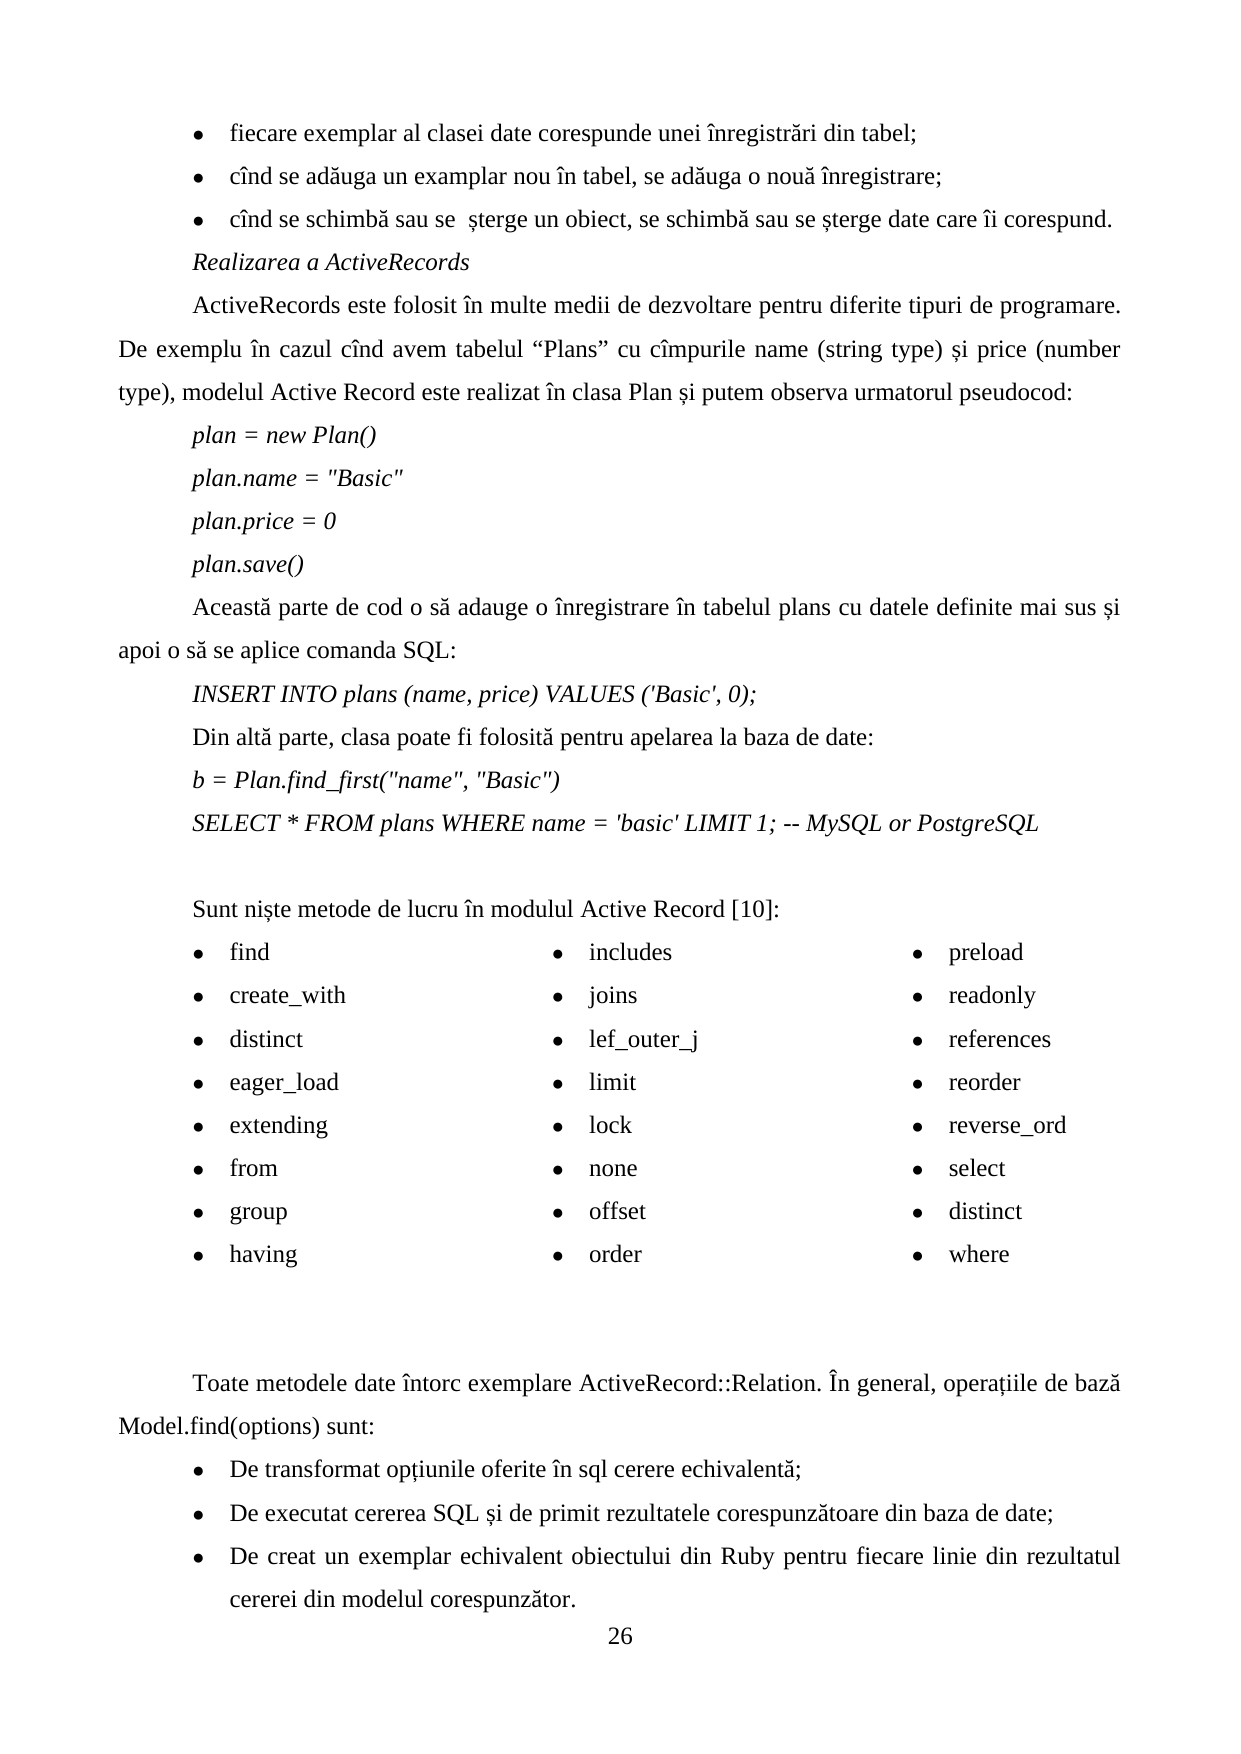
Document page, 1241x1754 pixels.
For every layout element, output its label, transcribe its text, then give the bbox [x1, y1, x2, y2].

list reorder [911, 1067, 1122, 1096]
list readonly [911, 981, 1122, 1009]
list where [911, 1239, 1122, 1268]
list preload [911, 937, 1122, 966]
text Sunt niște metode de lucru în modulul Active Record [10]: [118, 894, 1122, 923]
text ActiveRecords este folosit în multe medii de dezvoltare pentru diferite tipuri de programare. De exemplu în cazul cînd avem tabelul “Plans” cu cîmpurile name (string type) și price (number type), modelul Active Record este realizat în clasa Plan și putem observa urmatorul pseudocod: [118, 291, 1122, 406]
list group [192, 1196, 403, 1225]
list cînd se schimbă sau se șterge un obiect, se schimbă sau se șterge date care îi corespund. [192, 204, 1122, 233]
list none [551, 1153, 762, 1182]
list offset [551, 1196, 762, 1225]
list find [192, 937, 403, 966]
list fiecare exemplar al clasei date corespunde unei înregistrări din tabel; [192, 118, 1122, 147]
text plan.save() [118, 549, 1122, 578]
list lock [551, 1110, 762, 1139]
text Din altă parte, clasa poate fi folosită pentru apelarea la baza de date: [118, 722, 1122, 751]
list De transformat opțiunile oferite în sql cerere echivalentă; [192, 1454, 1122, 1483]
list select [911, 1153, 1122, 1182]
list lef_outer_j [551, 1024, 762, 1052]
text Toate metodele date întorc exemplare ActiveRecord::Relation. În general, operațiile de bază Model.find(options) sunt: [118, 1368, 1122, 1440]
text plan = new Plan() [118, 420, 1122, 449]
list reverse_ord [911, 1110, 1122, 1139]
list limit [551, 1067, 762, 1096]
text Realizarea a ActiveRecords [118, 247, 1122, 276]
text b = Plan.find_first("name", "Basic") [118, 765, 1122, 794]
list extending [192, 1110, 403, 1139]
text plan.name = "Basic" [118, 463, 1122, 492]
list cînd se adăuga un examplar nou în tabel, se adăuga o nouă înregistrare; [192, 161, 1122, 190]
list De creat un exemplar echivalent obiectului din Ruby pentru fiecare linie din rezultatul cererei din modelul corespunzător. [192, 1541, 1122, 1613]
list De executat cererea SQL și de primit rezultatele corespunzătoare din baza de date; [192, 1498, 1122, 1526]
list from [192, 1153, 403, 1182]
list create_with [192, 981, 403, 1009]
list includes [551, 937, 762, 966]
list joins [551, 981, 762, 1009]
list eager_load [192, 1067, 403, 1096]
text plan.price = 0 [118, 506, 1122, 535]
text SELECT * FROM plans WHERE name = 'basic' LIMIT 1; -- MySQL or PostgreSQL [118, 808, 1122, 837]
list references [911, 1024, 1122, 1052]
text INSERT INTO plans (name, price) VALUES ('Basic', 0); [118, 679, 1122, 707]
list having [192, 1239, 403, 1268]
text Această parte de cod o să adauge o înregistrare în tabelul plans cu datele definite mai sus și apoi o să se aplice comanda SQL: [118, 592, 1122, 664]
list order [551, 1239, 762, 1268]
list distinct [911, 1196, 1122, 1225]
list distinct [192, 1024, 403, 1052]
